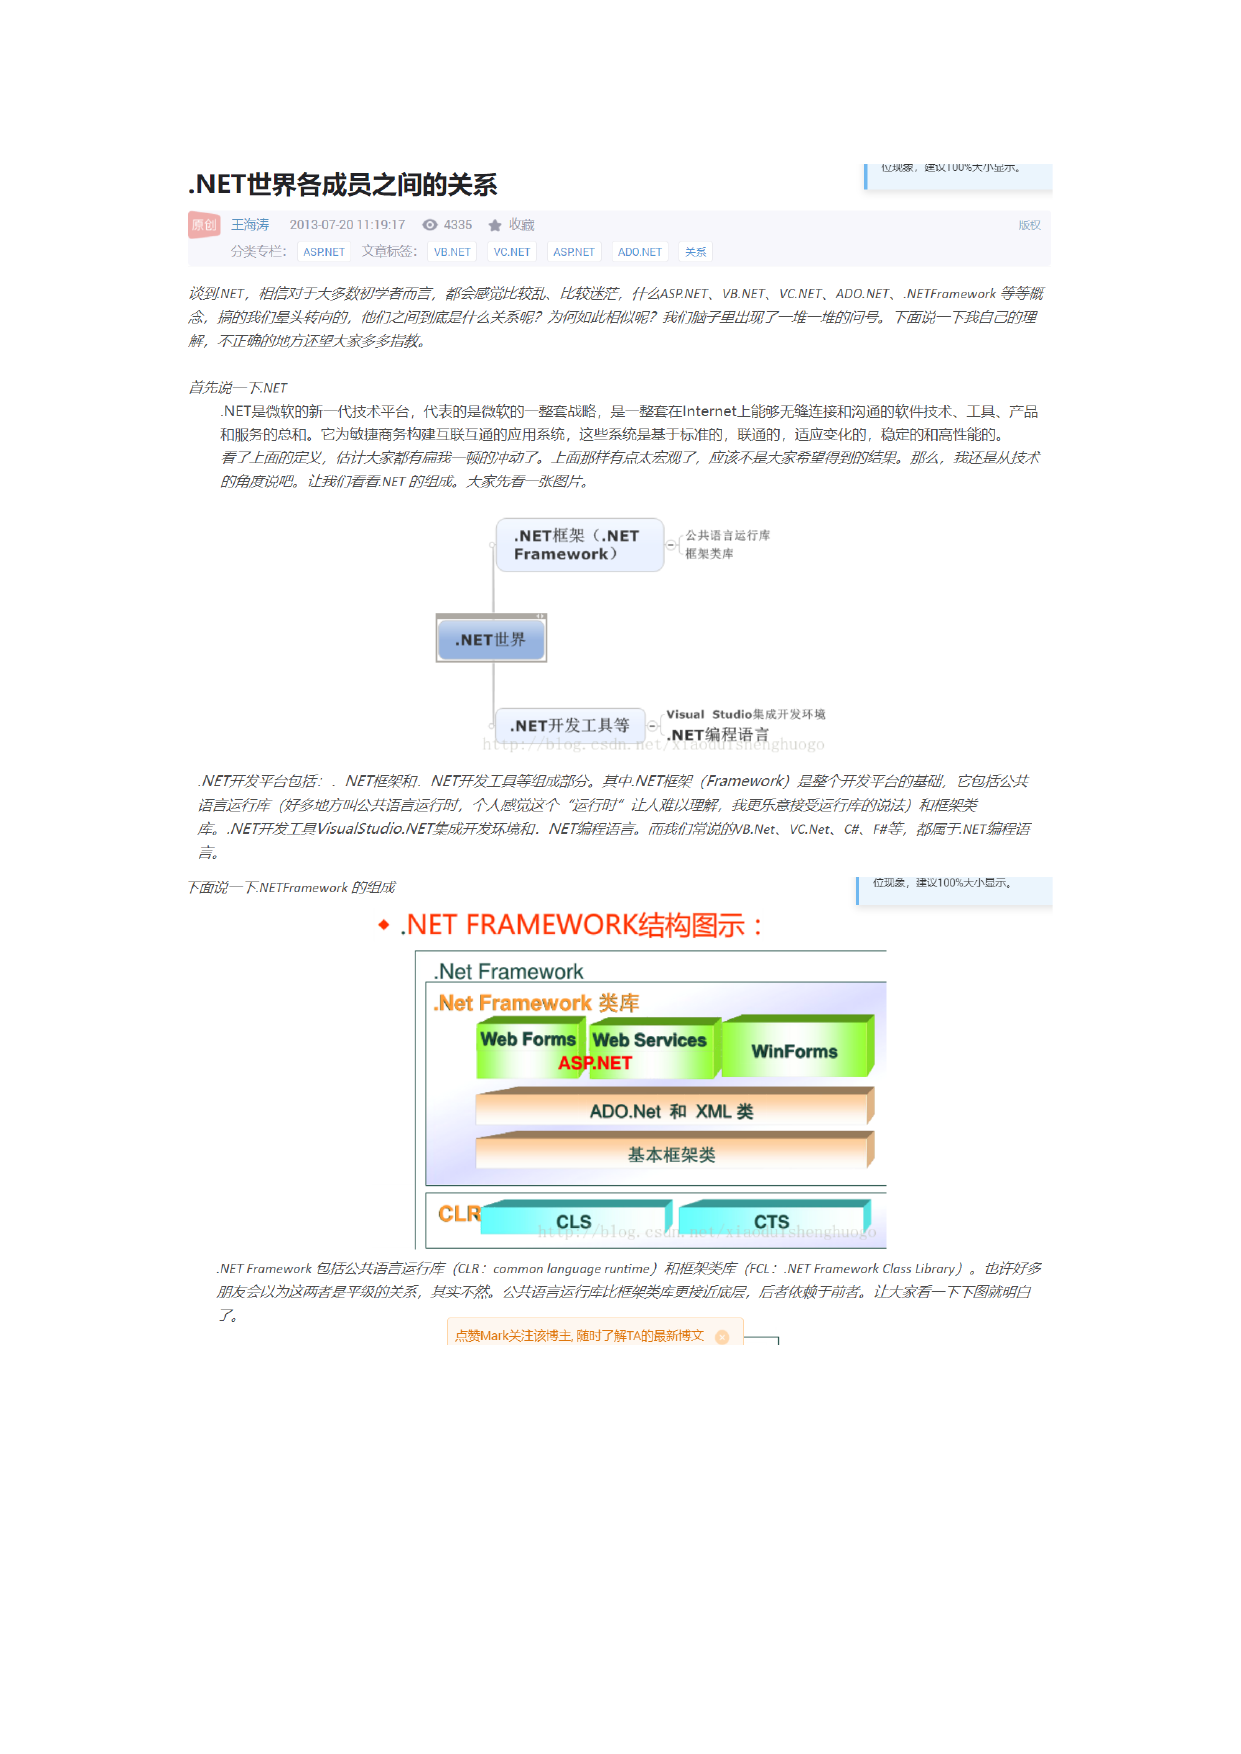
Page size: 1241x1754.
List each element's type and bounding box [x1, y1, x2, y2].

picture [187, 877, 1053, 1345]
picture [187, 502, 1053, 871]
picture [187, 164, 1053, 493]
